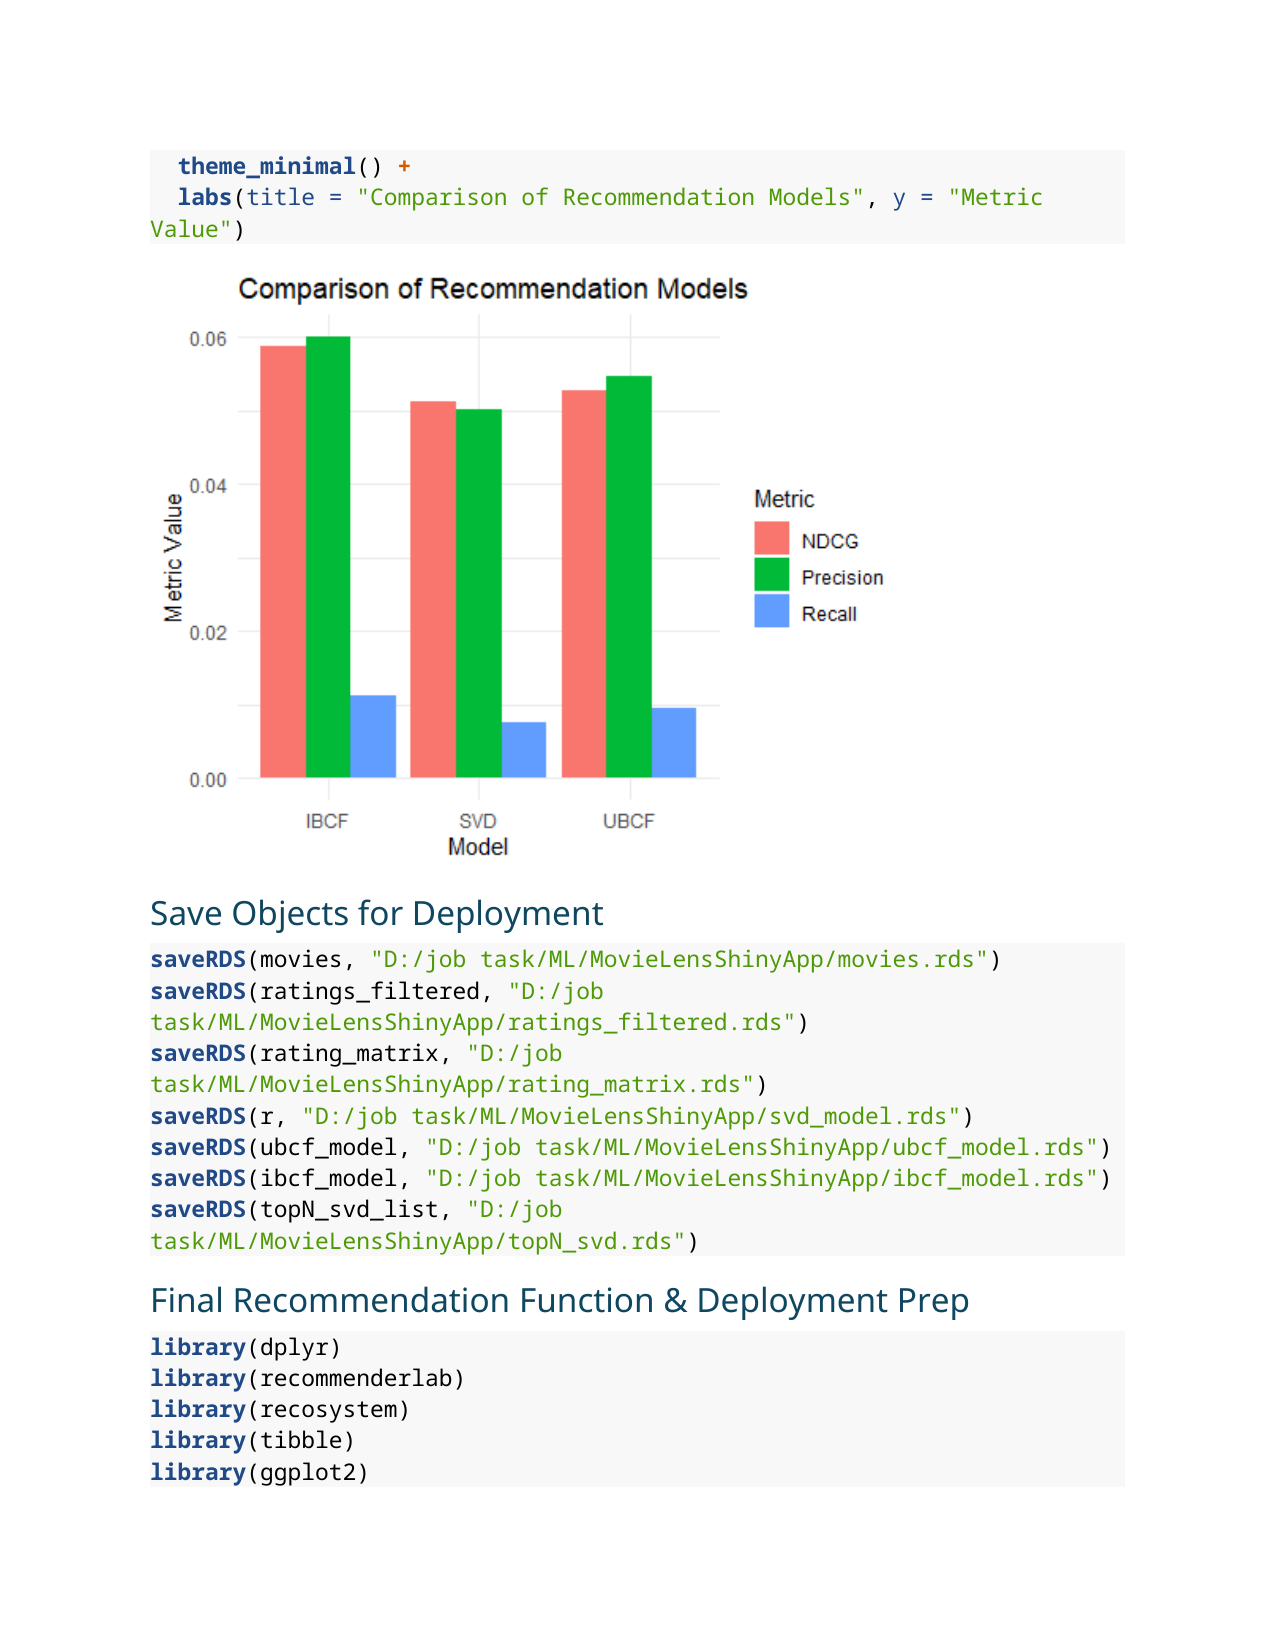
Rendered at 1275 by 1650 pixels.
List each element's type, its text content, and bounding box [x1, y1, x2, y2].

text saveRDS(movies, "D:/job task/ML/MovieLensShinyApp/movies.rds") saveRDS(ratings_filtered, "D:/job task/ML/MovieLensShinyApp/ratings_filtered.rds") saveRDS(rating_matrix, "D:/job task/ML/MovieLensShinyApp/rating_matrix.rds") saveRDS(r, "D:/job task/ML/MovieLensShinyApp/svd_model.rds") saveRDS(ubcf_model, "D:/job task/ML/MovieLensShinyApp/ubcf_model.rds") saveRDS(ibcf_model, "D:/job task/ML/MovieLensShinyApp/ibcf_model.rds") saveRDS(topN_svd_list, "D:/job task/ML/MovieLensShinyApp/topN_svd.rds") [150, 943, 1125, 1256]
picture [150, 264, 908, 871]
subtitle Final Recommendation Function & Deployment Prep [150, 1277, 1125, 1322]
subtitle Save Objects for Deployment [150, 890, 1125, 935]
